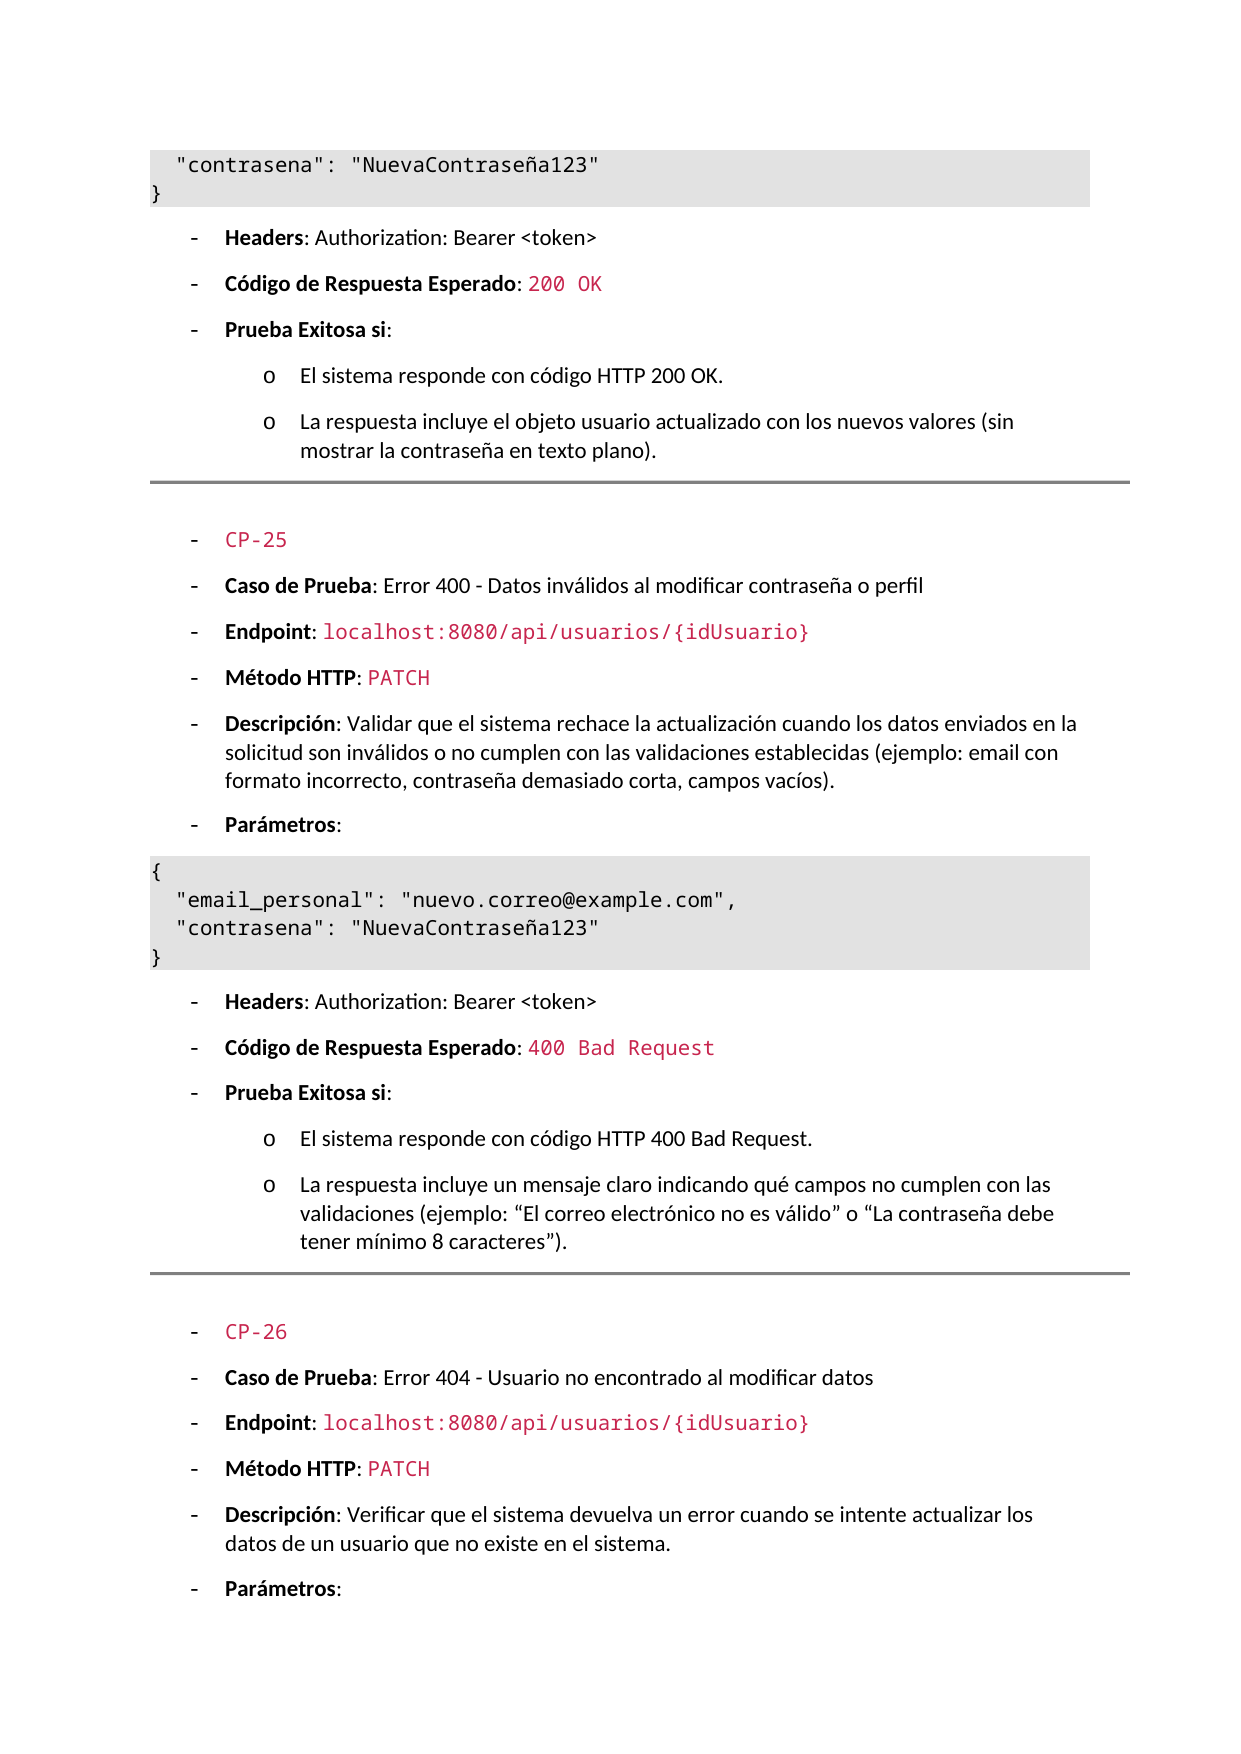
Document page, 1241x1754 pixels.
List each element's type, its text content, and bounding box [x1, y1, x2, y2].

text { "email_personal": "nuevo.correo@example.com", "contrasena": "NuevaContraseña123" } [150, 856, 1090, 970]
list Código de Respuesta Esperado: 200 OK [187, 269, 1090, 298]
list Prueba Exitosa si: [187, 1078, 1090, 1108]
list CP-26 [187, 1317, 1090, 1346]
list La respuesta incluye un mensaje claro indicando qué campos no cumplen con las validaciones (ejemplo: “El correo electrónico no es válido” o “La contraseña debe tener mínimo 8 caracteres”). [262, 1170, 1090, 1255]
list CP-25 [187, 525, 1090, 554]
list La respuesta incluye el objeto usuario actualizado con los nuevos valores (sin mostrar la contraseña en texto plano). [262, 407, 1090, 464]
list Caso de Prueba: Error 400 - Datos inválidos al modificar contraseña o perfil [187, 571, 1090, 600]
list Descripción: Verificar que el sistema devuelva un error cuando se intente actualizar los datos de un usuario que no existe en el sistema. [187, 1500, 1090, 1557]
list El sistema responde con código HTTP 200 OK. [262, 361, 1090, 390]
list Método HTTP: PATCH [187, 1454, 1090, 1483]
list Prueba Exitosa si: [187, 315, 1090, 344]
list Headers: Authorization: Bearer <token> [187, 223, 1090, 253]
list Caso de Prueba: Error 404 - Usuario no encontrado al modificar datos [187, 1363, 1090, 1392]
list Descripción: Validar que el sistema rechace la actualización cuando los datos enviados en la solicitud son inválidos o no cumplen con las validaciones establecidas (ejemplo: email con formato incorrecto, contraseña demasiado corta, campos vacíos). [187, 709, 1090, 794]
list Parámetros: [187, 1574, 1090, 1603]
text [150, 150, 1090, 207]
list El sistema responde con código HTTP 400 Bad Request. [262, 1124, 1090, 1153]
list Endpoint: localhost:8080/api/usuarios/{idUsuario} [187, 1408, 1090, 1438]
list Parámetros: [187, 811, 1090, 840]
list Headers: Authorization: Bearer <token> [187, 987, 1090, 1016]
list Código de Respuesta Esperado: 400 Bad Request [187, 1033, 1090, 1062]
list Método HTTP: PATCH [187, 663, 1090, 692]
list Endpoint: localhost:8080/api/usuarios/{idUsuario} [187, 617, 1090, 646]
